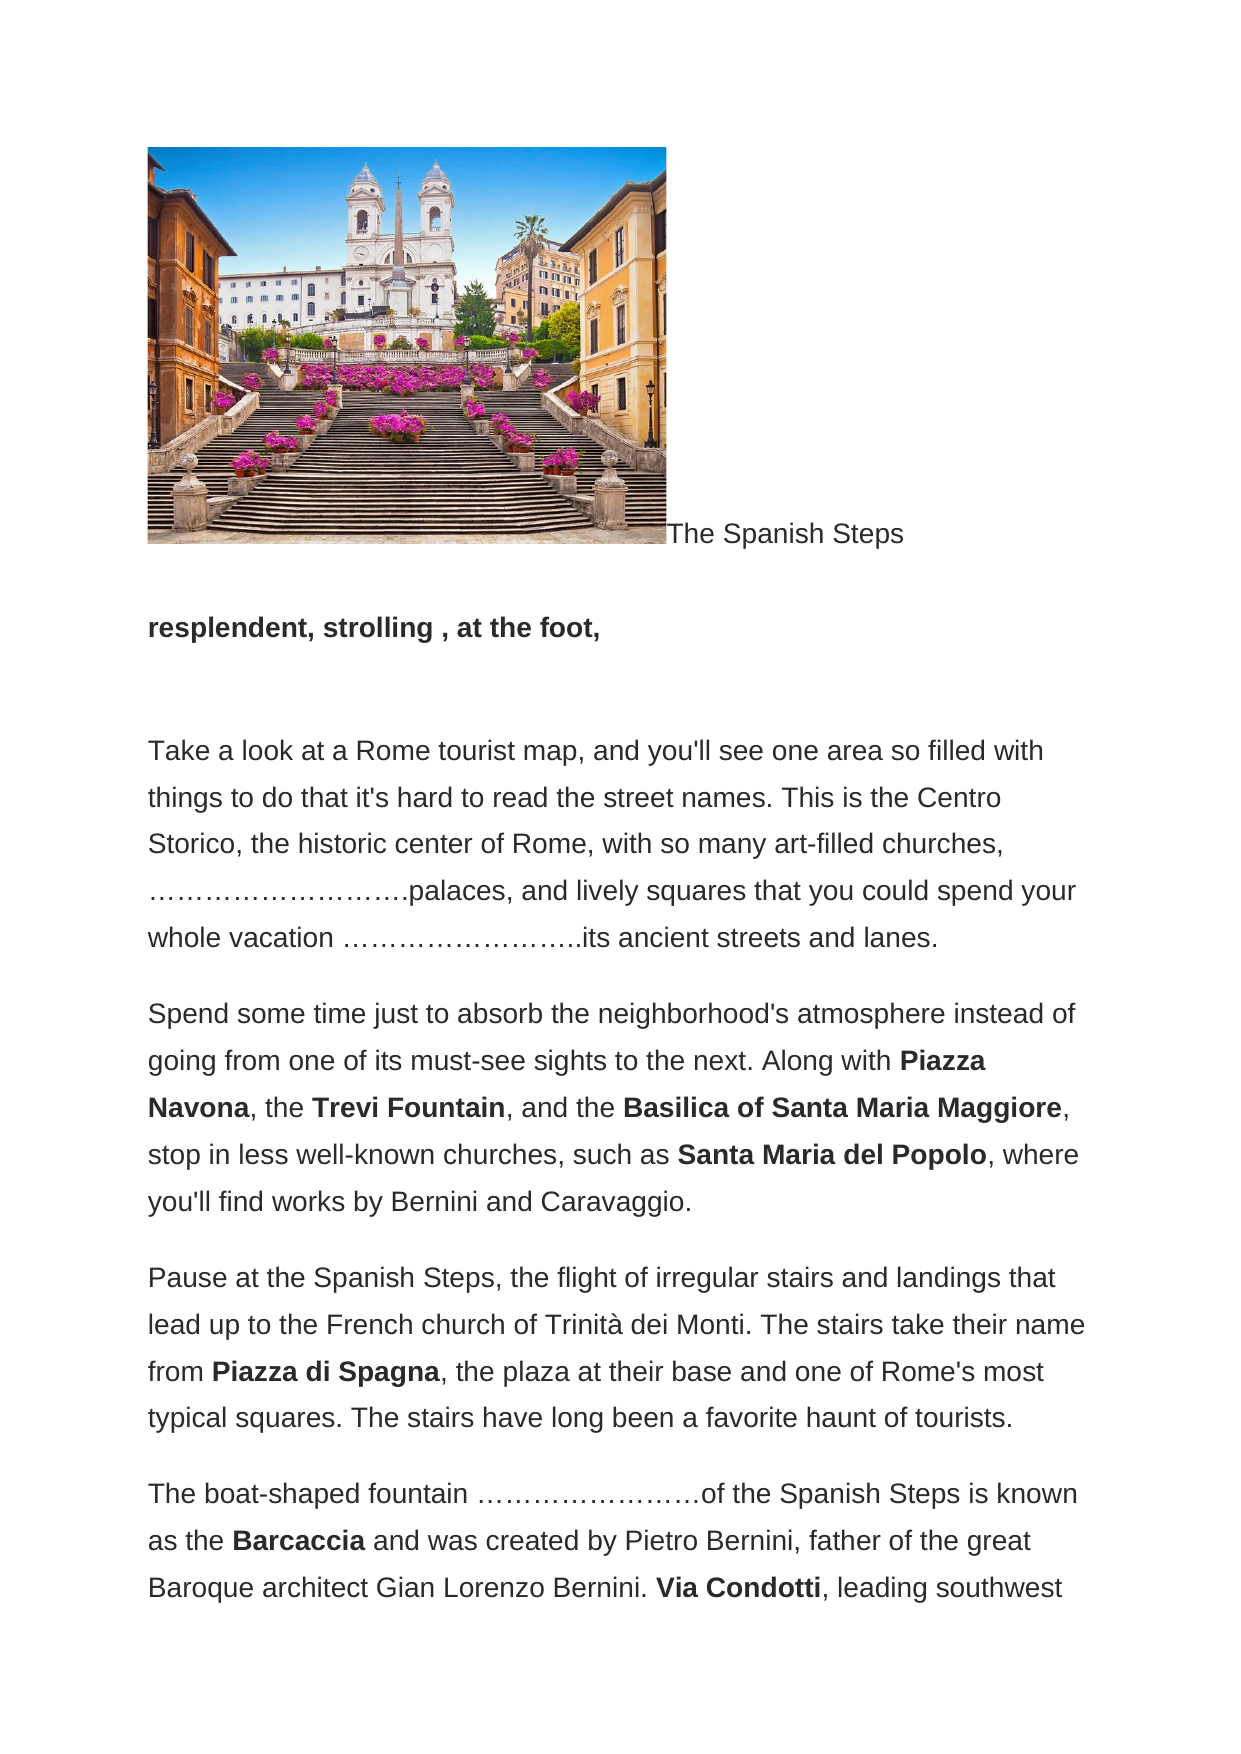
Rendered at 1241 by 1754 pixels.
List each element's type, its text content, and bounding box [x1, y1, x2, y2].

text resplendent, strolling , at the foot, [148, 596, 1093, 643]
text Take a look at a Rome tourist map, and you'll see one area so filled with things to do that it's hard to read the street names. This is the Centro Storico, the historic center of Rome, with so many art-filled churches, ……………………….palaces, and lively squares that you could spend your whole vacation ……………………..its ancient streets and lanes. [148, 719, 1093, 954]
picture [147, 147, 667, 544]
text Pause at the Spanish Steps, the flight of irregular stairs and landings that lead up to the French church of Trinità dei Monti. The stairs take their name from Piazza di Spagna, the plaza at their base and one of Rome's most typical squares. The stairs have long been a favorite haunt of tourists. [148, 1246, 1093, 1434]
text Spend some time just to absorb the neighborhood's atmosphere instead of going from one of its must-see sights to the next. Along with Piazza Navona, the Trevi Fountain, and the Basilica of Santa Maria Maggiore, stop in less well-known churches, such as Santa Maria del Popolo, where you'll find works by Bernini and Caravaggio. [148, 983, 1093, 1217]
